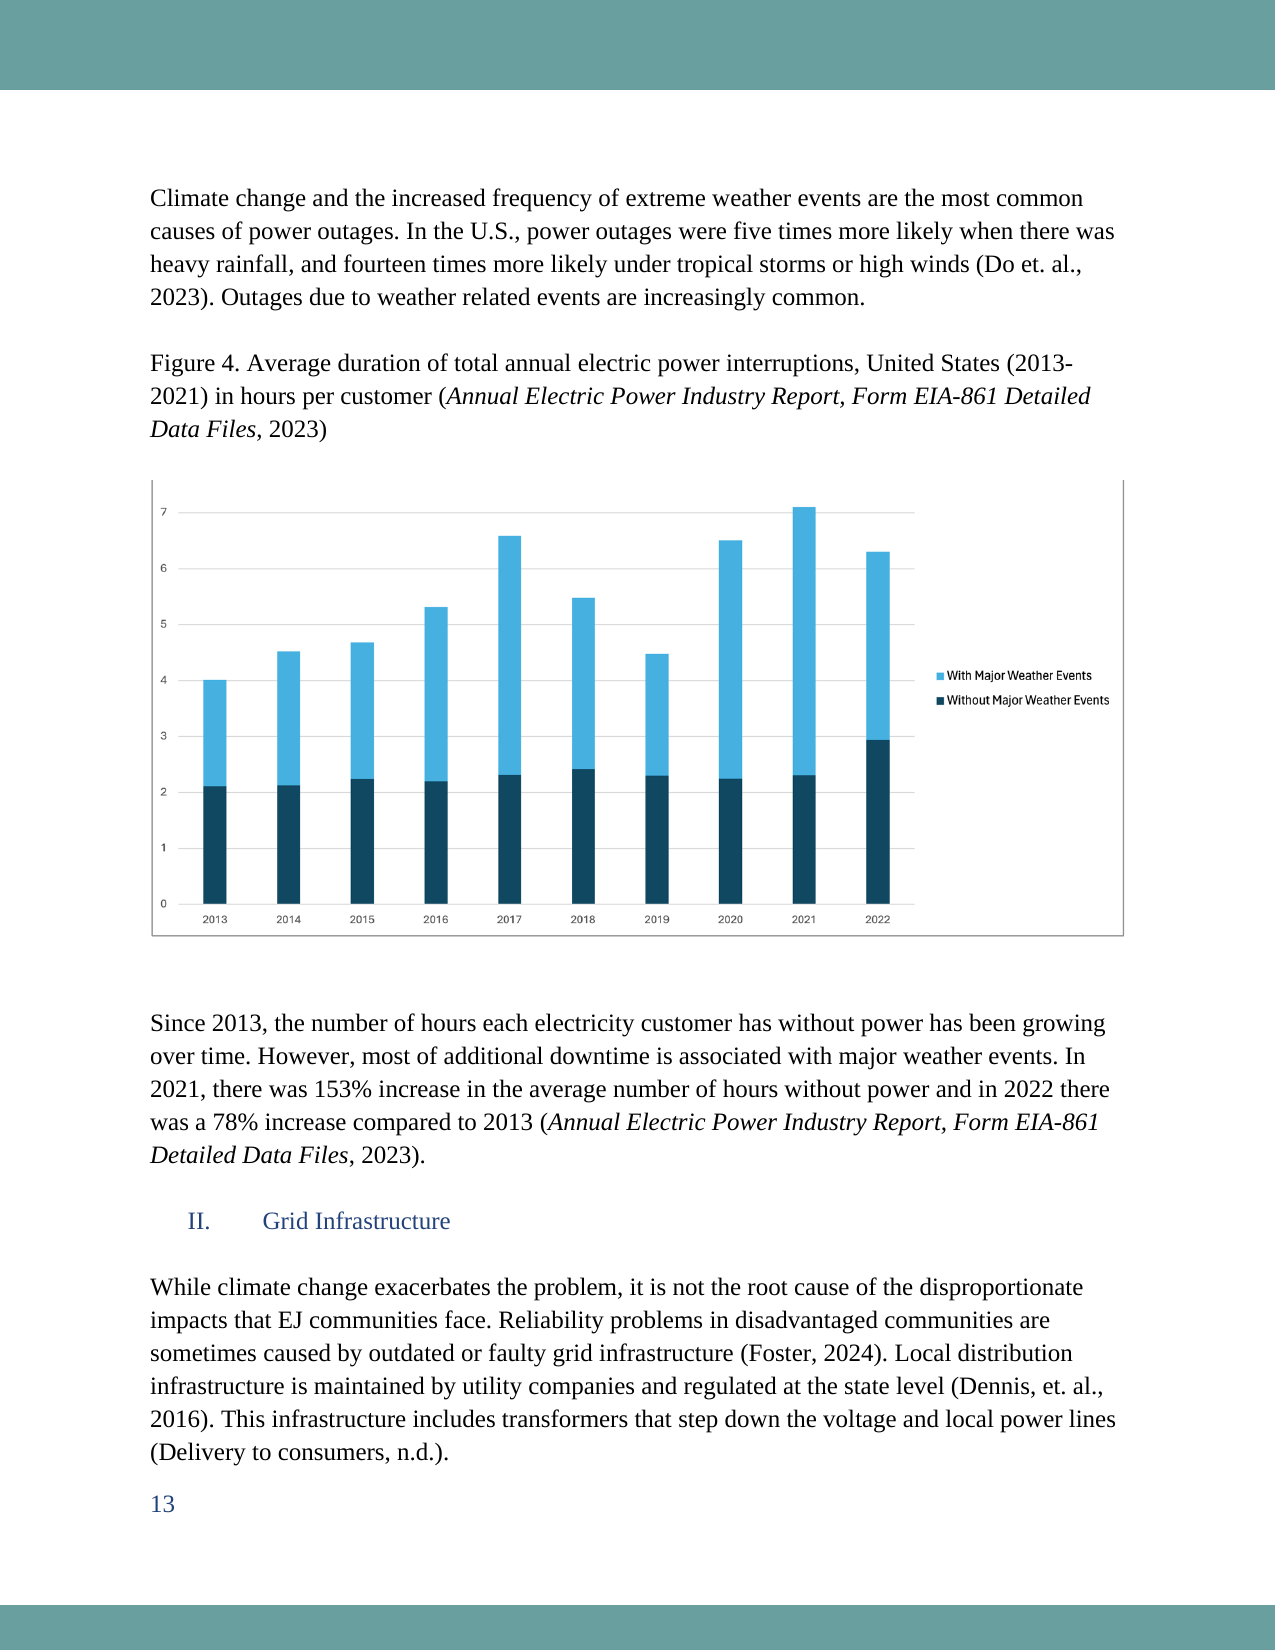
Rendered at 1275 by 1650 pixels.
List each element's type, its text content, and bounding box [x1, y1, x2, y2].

text While climate change exacerbates the problem, it is not the root cause of the disproportionate impacts that EJ communities face. Reliability problems in disadvantaged communities are sometimes caused by outdated or faulty grid infrastructure (Foster, 2024). Local distribution infrastructure is maintained by utility companies and regulated at the state level (Dennis, et. al., 2016). This infrastructure includes transformers that step down the voltage and local power lines (Delivery to consumers, n.d.). [150, 1272, 1125, 1466]
picture [0, 1605, 1275, 1650]
text Figure 4. Average duration of total annual electric power interruptions, United States (2013-2021) in hours per customer (Annual Electric Power Industry Report, Form EIA-861 Detailed Data Files, 2023) [150, 348, 1125, 443]
list Grid Infrastructure [187, 1206, 1125, 1235]
text Climate change and the increased frequency of extreme weather events are the most common causes of power outages. In the U.S., power outages were five times more likely when there was heavy rainfall, and fourteen times more likely under tropical storms or high winds (Do et. al., 2023). Outages due to weather related events are increasingly common. [150, 183, 1125, 311]
picture [0, 0, 1275, 90]
text Since 2013, the number of hours each electricity customer has without power has been growing over time. However, most of additional downtime is associated with major weather events. In 2021, there was 153% increase in the average number of hours without power and in 2022 there was a 78% increase compared to 2013 (Annual Electric Power Industry Report, Form EIA-861 Detailed Data Files, 2023). [150, 1008, 1125, 1169]
picture [150, 480, 1125, 938]
